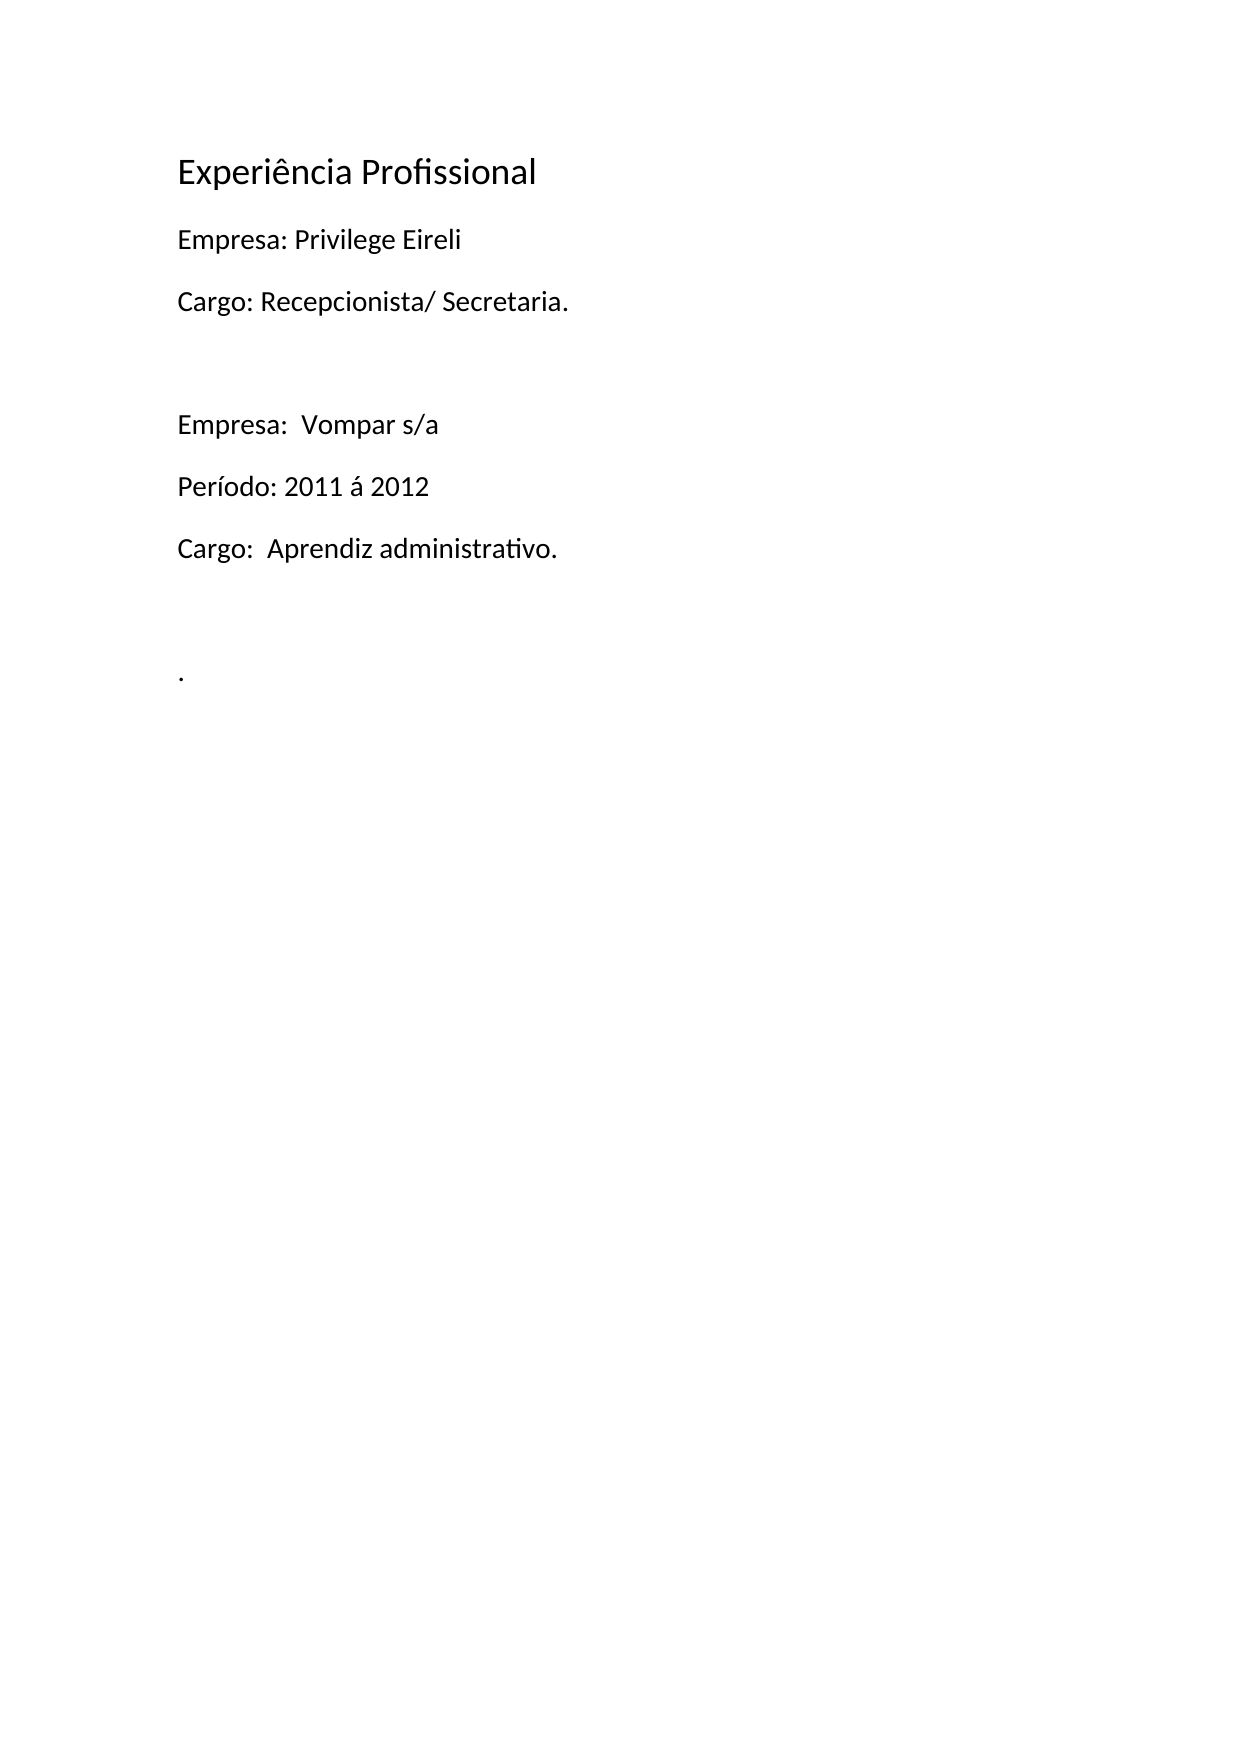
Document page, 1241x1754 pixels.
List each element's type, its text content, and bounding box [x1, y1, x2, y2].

text . [177, 653, 1063, 689]
text Experiência Profissional [177, 148, 1063, 193]
text Cargo: Aprendiz administrativo. [177, 530, 1063, 566]
text Período: 2011 á 2012 [177, 468, 1063, 504]
text Cargo: Recepcionista/ Secretaria. [177, 283, 1063, 318]
text Empresa: Privilege Eireli [177, 221, 1063, 257]
text Empresa: Vompar s/a [177, 406, 1063, 442]
